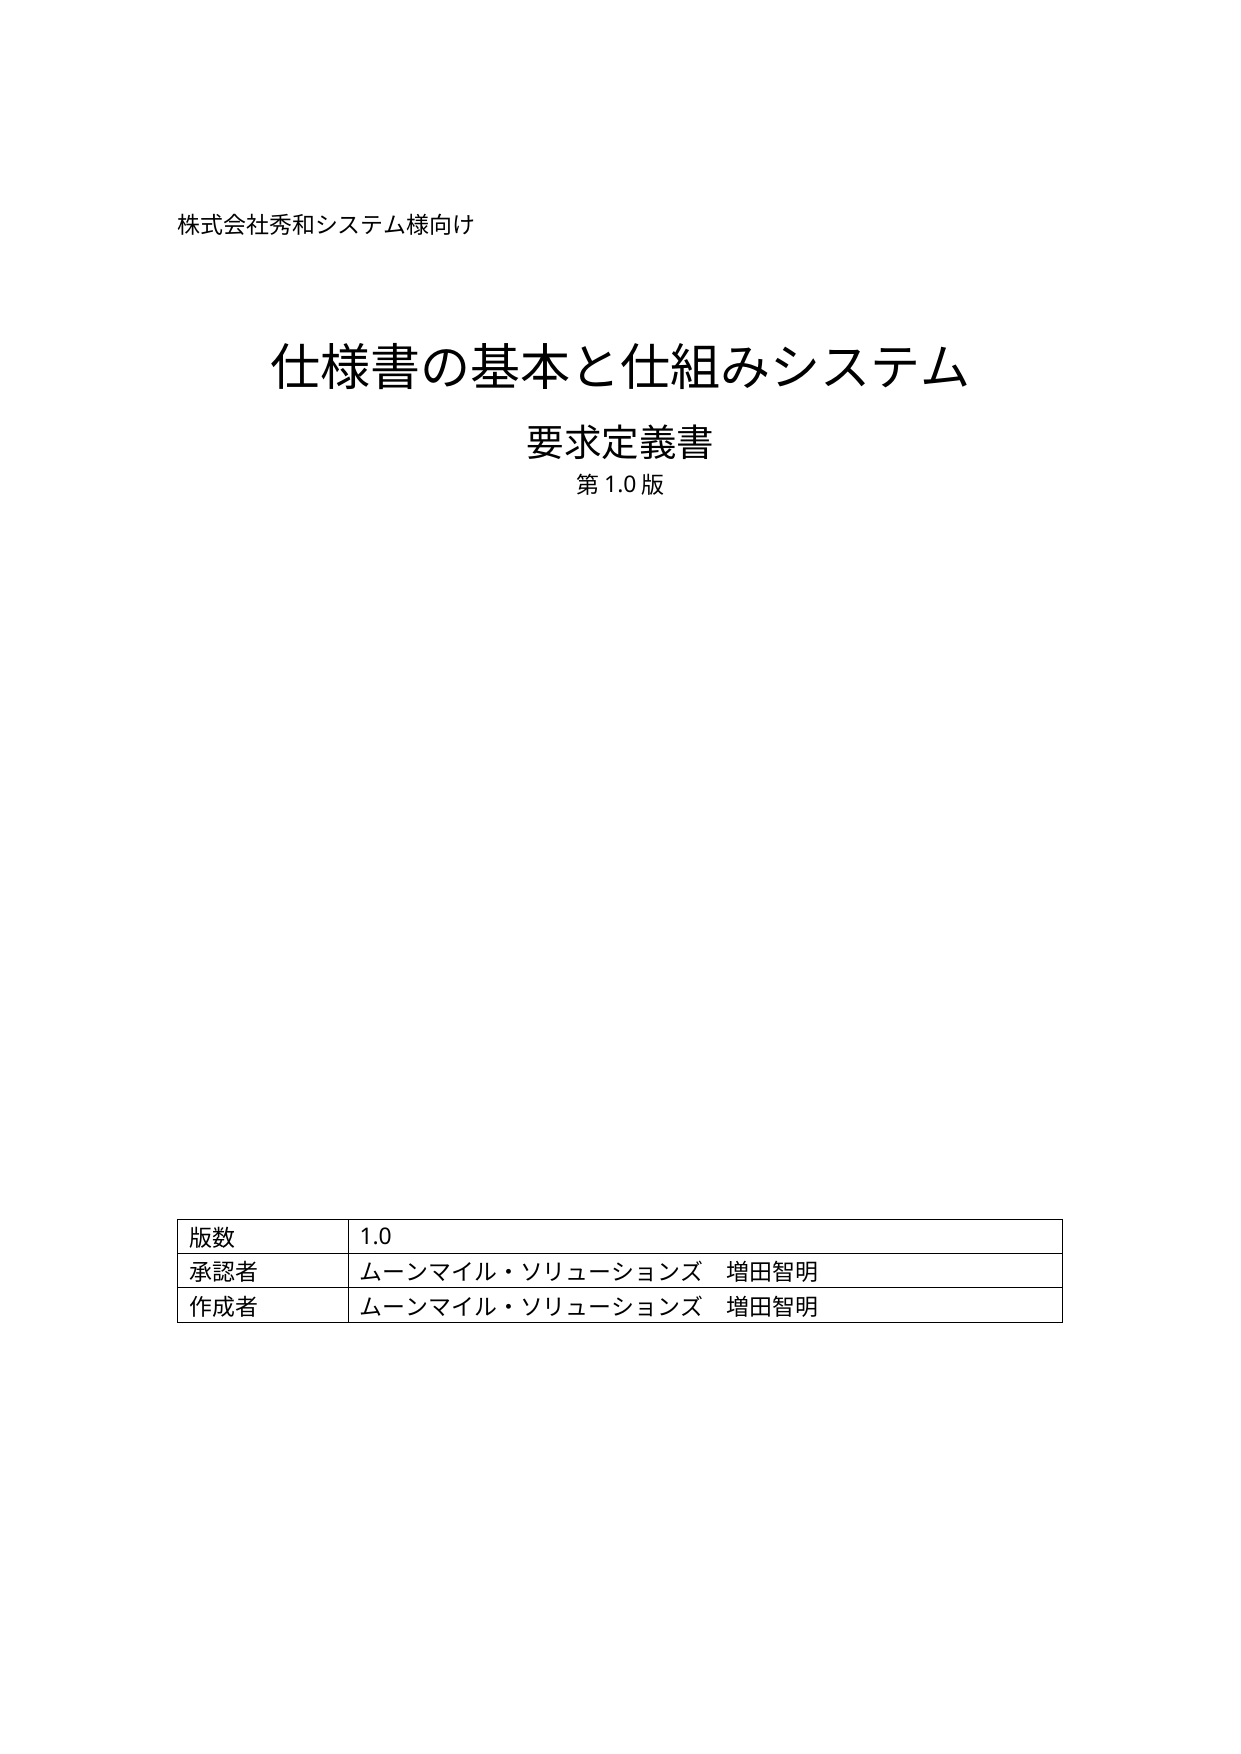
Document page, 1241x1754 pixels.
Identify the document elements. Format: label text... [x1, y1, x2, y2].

text 株式会社秀和システム様向け [177, 207, 1063, 240]
table_header 1.0 [349, 1220, 1062, 1253]
table_cell 承認者 [178, 1254, 348, 1287]
table_cell 作成者 [178, 1288, 348, 1322]
table_header 版数 [178, 1220, 348, 1253]
table_cell ムーンマイル・ソリューションズ 増田智明 [349, 1254, 1062, 1287]
table_cell ムーンマイル・ソリューションズ 増田智明 [349, 1288, 1062, 1322]
title 仕様書の基本と仕組みシステム [177, 327, 1063, 400]
text 第1.0版 [177, 467, 1063, 500]
subtitle 要求定義書 [177, 412, 1063, 467]
